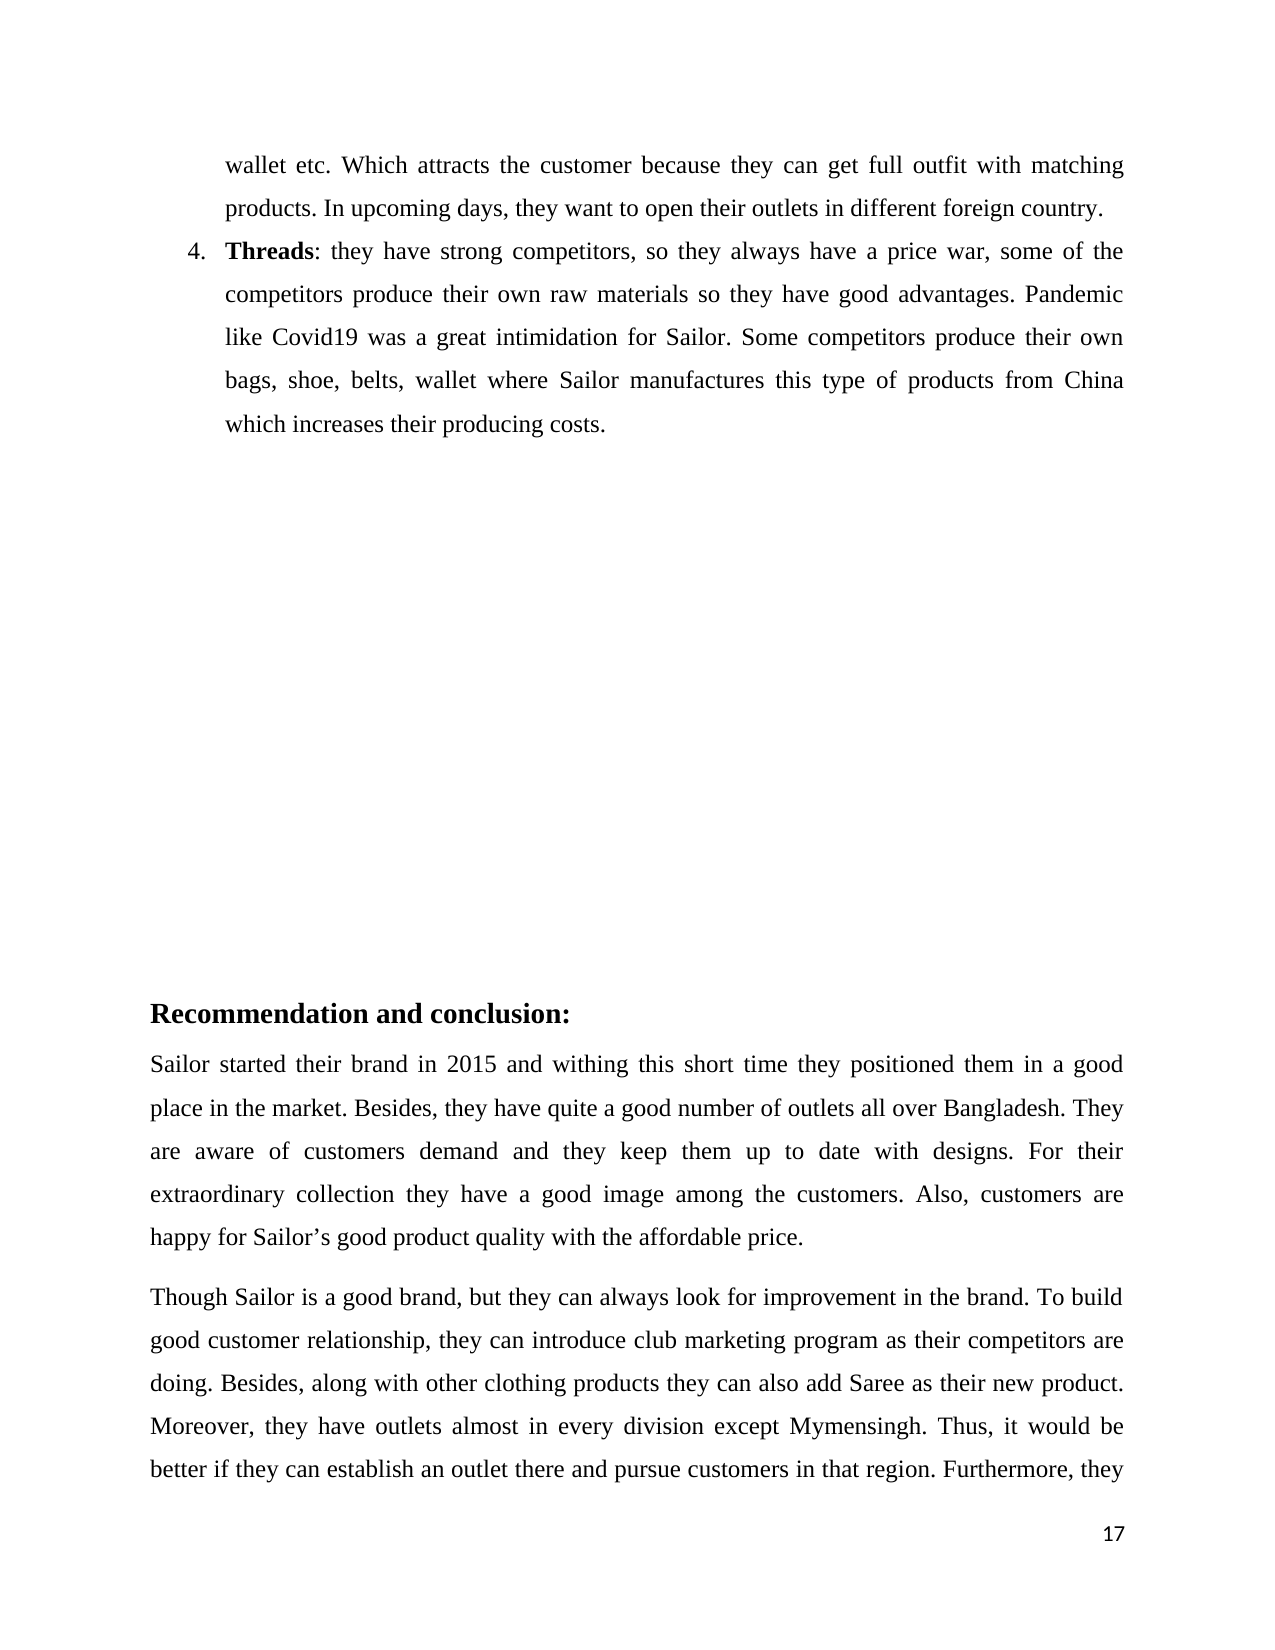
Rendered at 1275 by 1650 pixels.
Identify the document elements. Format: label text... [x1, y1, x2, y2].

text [150, 1282, 1125, 1483]
list Threads: they have strong competitors, so they always have a price war, some of the competitors produce their own raw materials so they have good advantages. Pandemic like Covid19 was a great intimidation for Sailor. Some competitors produce their own bags, shoe, belts, wallet where Sailor manufactures this type of products from China which increases their producing costs. [187, 236, 1125, 437]
text Sailor started their brand in 2015 and withing this short time they positioned them in a good place in the market. Besides, they have quite a good number of outlets all over Bangladesh. They are aware of customers demand and they keep them up to date with designs. For their extraordinary collection they have a good image among the customers. Also, customers are happy for Sailor’s good product quality with the affordable price. [150, 1049, 1125, 1251]
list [187, 150, 1125, 222]
text Recommendation and conclusion: [150, 997, 1125, 1030]
